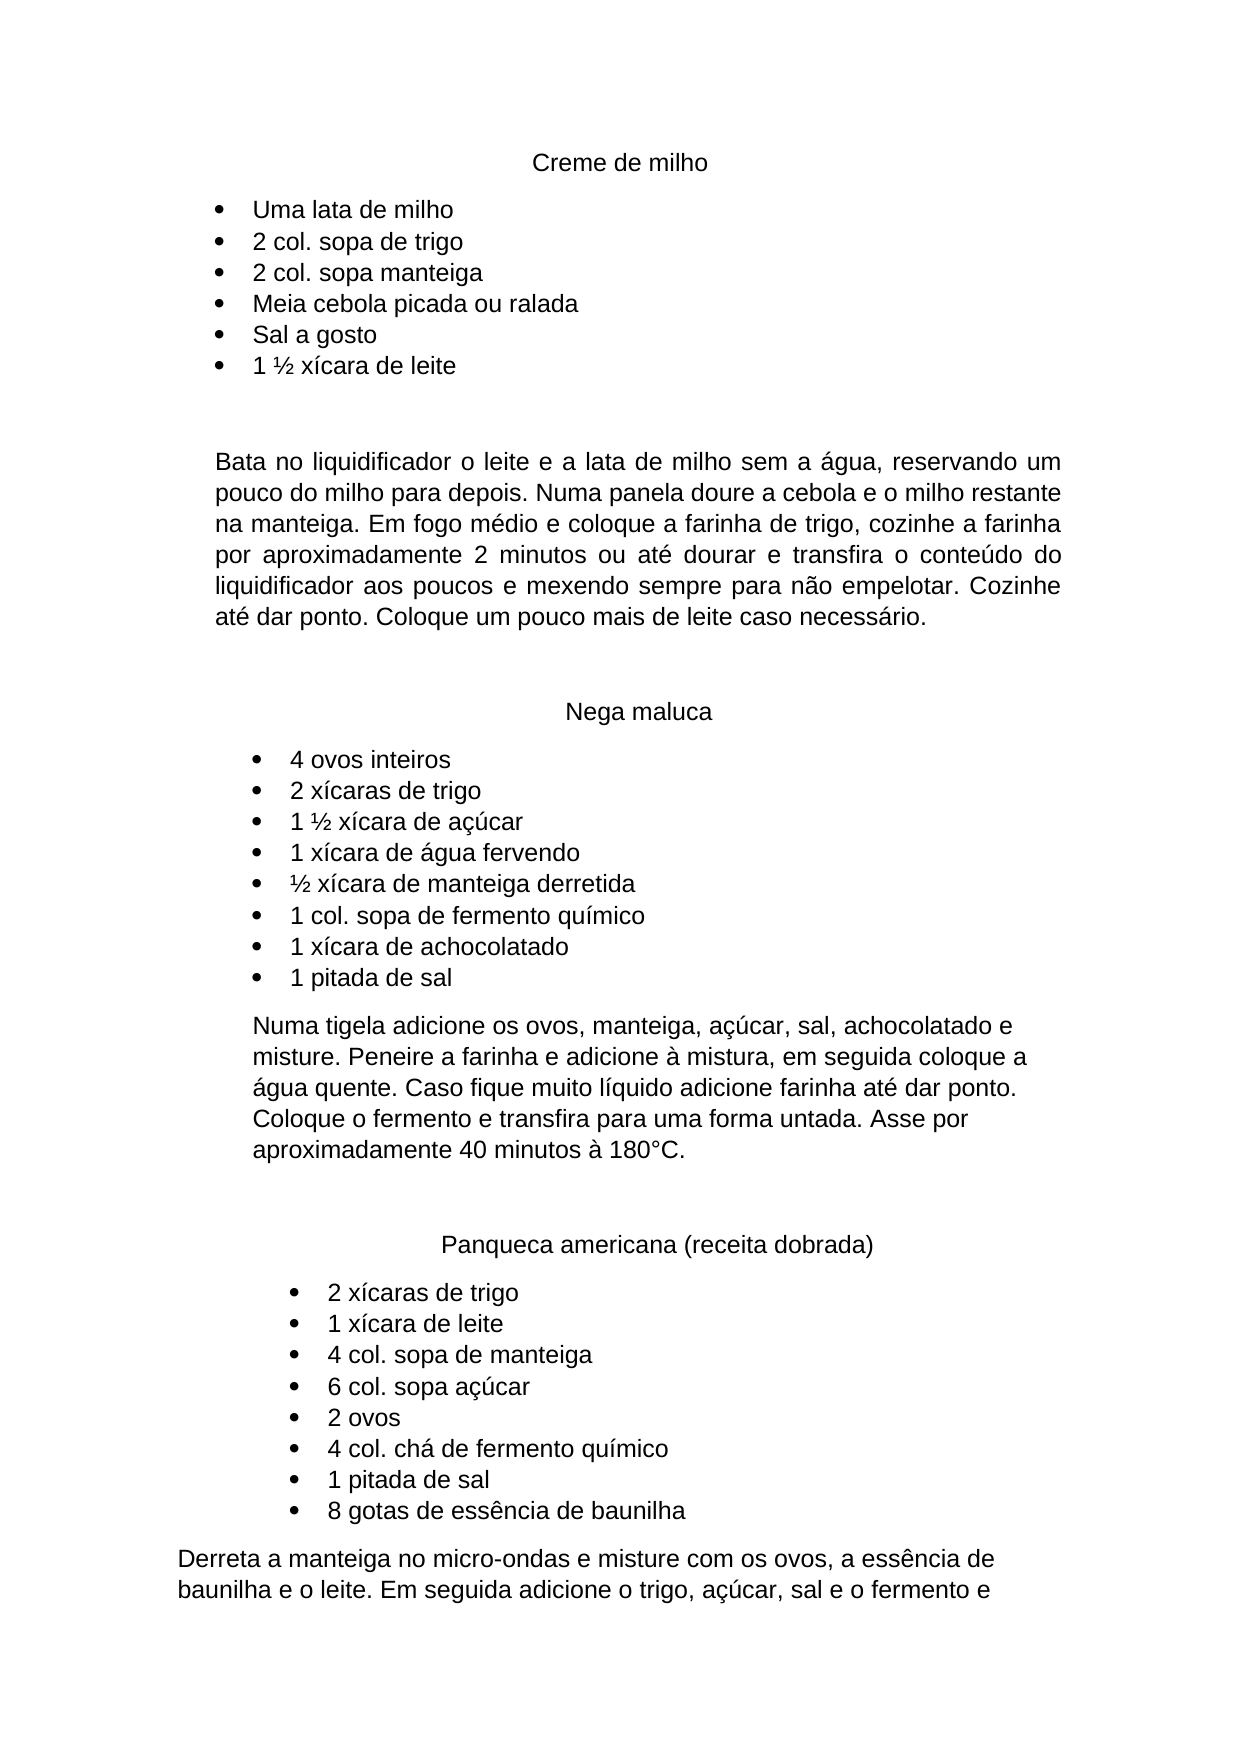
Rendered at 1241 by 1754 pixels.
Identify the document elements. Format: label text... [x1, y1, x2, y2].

list 1 xícara de leite [290, 1309, 1063, 1338]
list 4 col. chá de fermento químico [290, 1434, 1063, 1463]
list 1 ½ xícara de leite [215, 351, 1063, 380]
list 1 col. sopa de fermento químico [252, 901, 1063, 929]
list 2 xícaras de trigo [252, 776, 1063, 805]
list 4 col. sopa de manteiga [290, 1340, 1063, 1369]
list 1 pitada de sal [252, 963, 1063, 992]
text Numa tigela adicione os ovos, manteiga, açúcar, sal, achocolatado e misture. Peneire a farinha e adicione à mistura, em seguida coloque a água quente. Caso fique muito líquido adicione farinha até dar ponto. Coloque o fermento e transfira para uma forma untada. Asse por aproximadamente 40 minutos à 180°C. [252, 1011, 1063, 1164]
list 8 gotas de essência de baunilha [290, 1496, 1063, 1525]
text Bata no liquidificador o leite e a lata de milho sem a água, reservando um pouco do milho para depois. Numa panela doure a cebola e o milho restante na manteiga. Em fogo médio e coloque a farinha de trigo, cozinhe a farinha por aproximadamente 2 minutos ou até dourar e transfira o conteúdo do liquidificador aos poucos e mexendo sempre para não empelotar. Cozinhe até dar ponto. Coloque um pouco mais de leite caso necessário. [215, 447, 1063, 631]
list 2 ovos [290, 1403, 1063, 1431]
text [177, 1544, 1063, 1604]
text Creme de milho [177, 148, 1063, 176]
list 2 xícaras de trigo [290, 1278, 1063, 1307]
list 2 col. sopa manteiga [215, 258, 1063, 286]
list 4 ovos inteiros [252, 745, 1063, 774]
list 1 xícara de achocolatado [252, 932, 1063, 961]
list Sal a gosto [215, 320, 1063, 349]
list ½ xícara de manteiga derretida [252, 869, 1063, 898]
list Meia cebola picada ou ralada [215, 289, 1063, 318]
list Uma lata de milho [215, 195, 1063, 224]
list 1 xícara de água fervendo [252, 838, 1063, 867]
text Nega maluca [215, 697, 1063, 726]
list 1 pitada de sal [290, 1465, 1063, 1494]
list 1 ½ xícara de açúcar [252, 807, 1063, 836]
list 2 col. sopa de trigo [215, 226, 1063, 255]
text Panqueca americana (receita dobrada) [252, 1230, 1063, 1259]
list 6 col. sopa açúcar [290, 1371, 1063, 1400]
